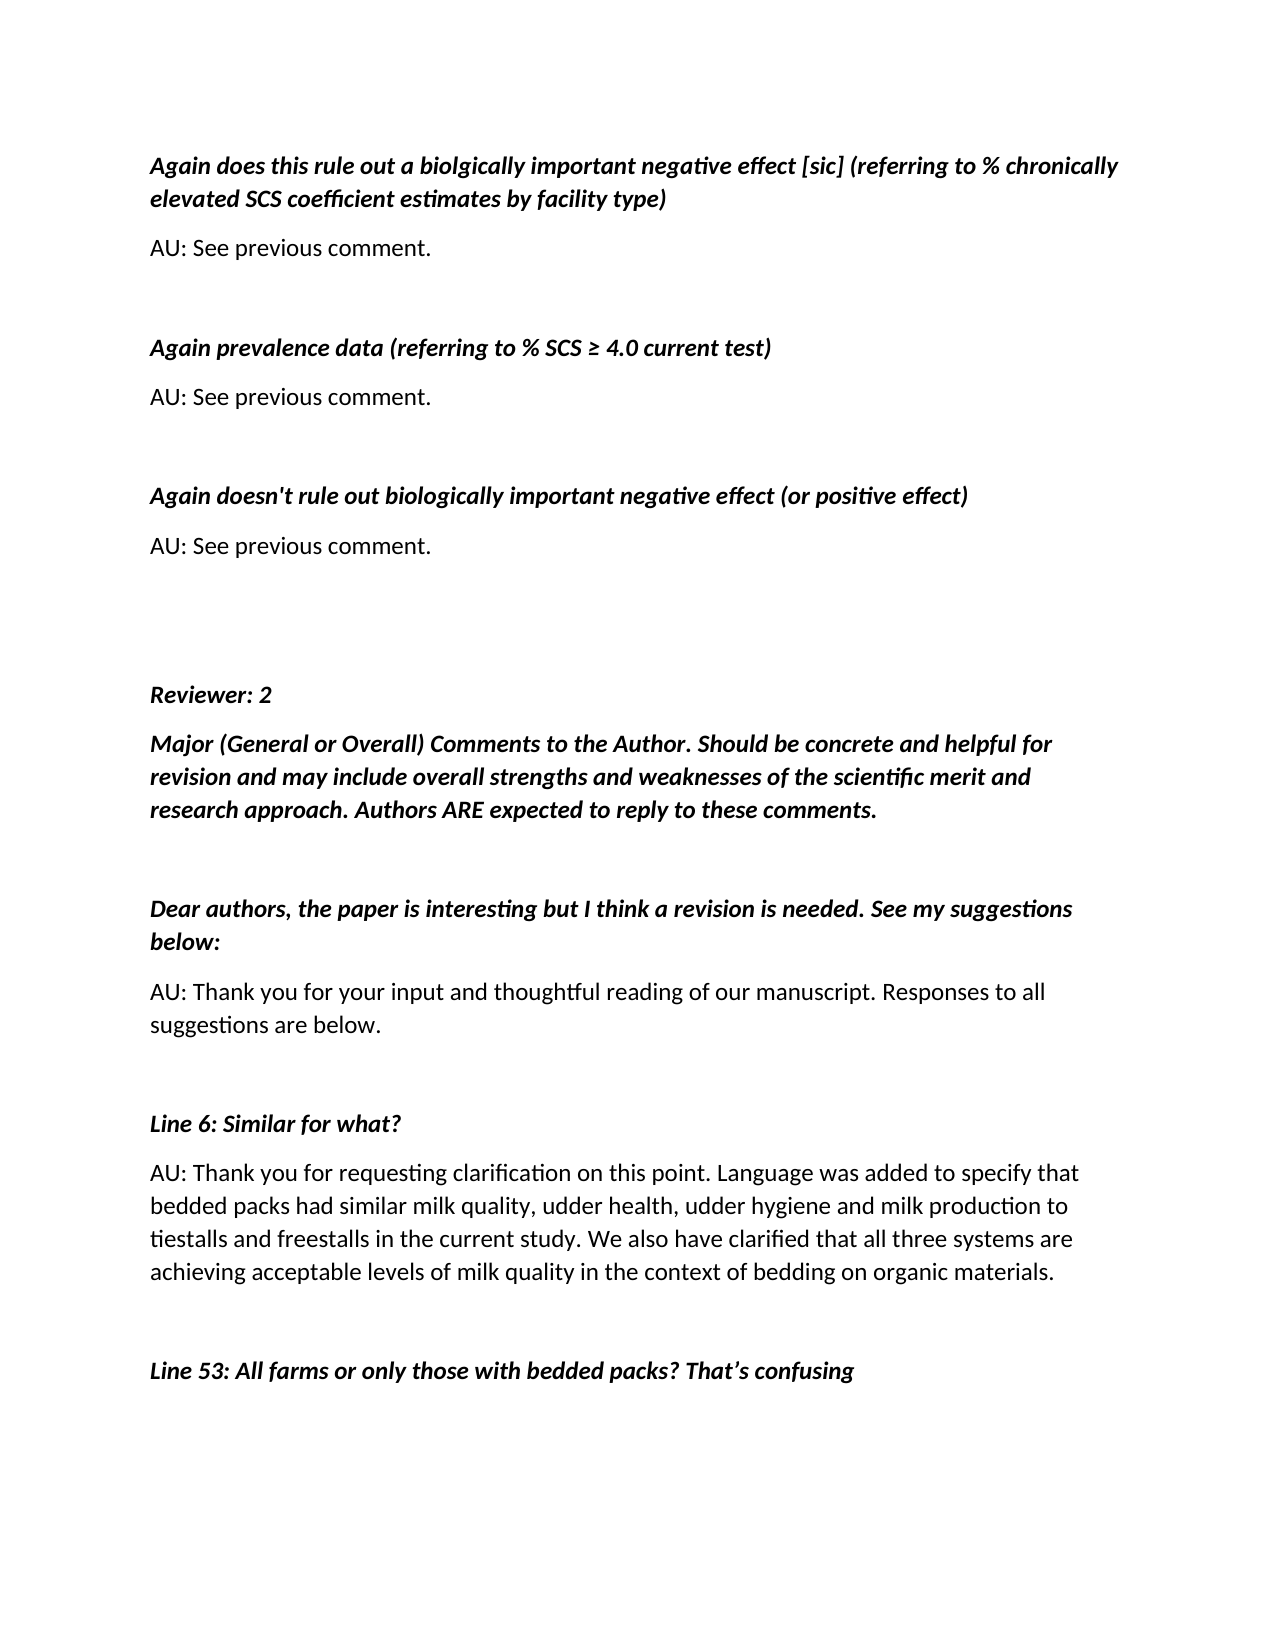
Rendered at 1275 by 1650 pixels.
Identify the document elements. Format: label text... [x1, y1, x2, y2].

text Line 6: Similar for what? [150, 1108, 1125, 1138]
text Dear authors, the paper is interesting but I think a revision is needed. See my suggestions below: [150, 893, 1125, 957]
text Again prevalence data (referring to % SCS ≥ 4.0 current test) [150, 332, 1125, 362]
text AU: Thank you for your input and thoughtful reading of our manuscript. Responses to all suggestions are below. [150, 976, 1125, 1039]
text AU: See previous comment. [150, 232, 1125, 263]
text Major (General or Overall) Comments to the Author. Should be concrete and helpful for revision and may include overall strengths and weaknesses of the scientific merit and research approach. Authors ARE expected to reply to these comments. [150, 728, 1125, 825]
text Again does this rule out a biolgically important negative effect [sic] (referring to % chronically elevated SCS coefficient estimates by facility type) [150, 150, 1125, 213]
text AU: Thank you for requesting clarification on this point. Language was added to specify that bedded packs had similar milk quality, udder health, udder hygiene and milk production to tiestalls and freestalls in the current study. We also have clarified that all three systems are achieving acceptable levels of milk quality in the context of bedding on organic materials. [150, 1157, 1125, 1287]
text Line 53: All farms or only those with bedded packs? That’s confusing [150, 1355, 1125, 1386]
text AU: See previous comment. [150, 381, 1125, 412]
text Reviewer: 2 [150, 679, 1125, 709]
text AU: See previous comment. [150, 530, 1125, 561]
text Again doesn't rule out biologically important negative effect (or positive effect) [150, 480, 1125, 511]
